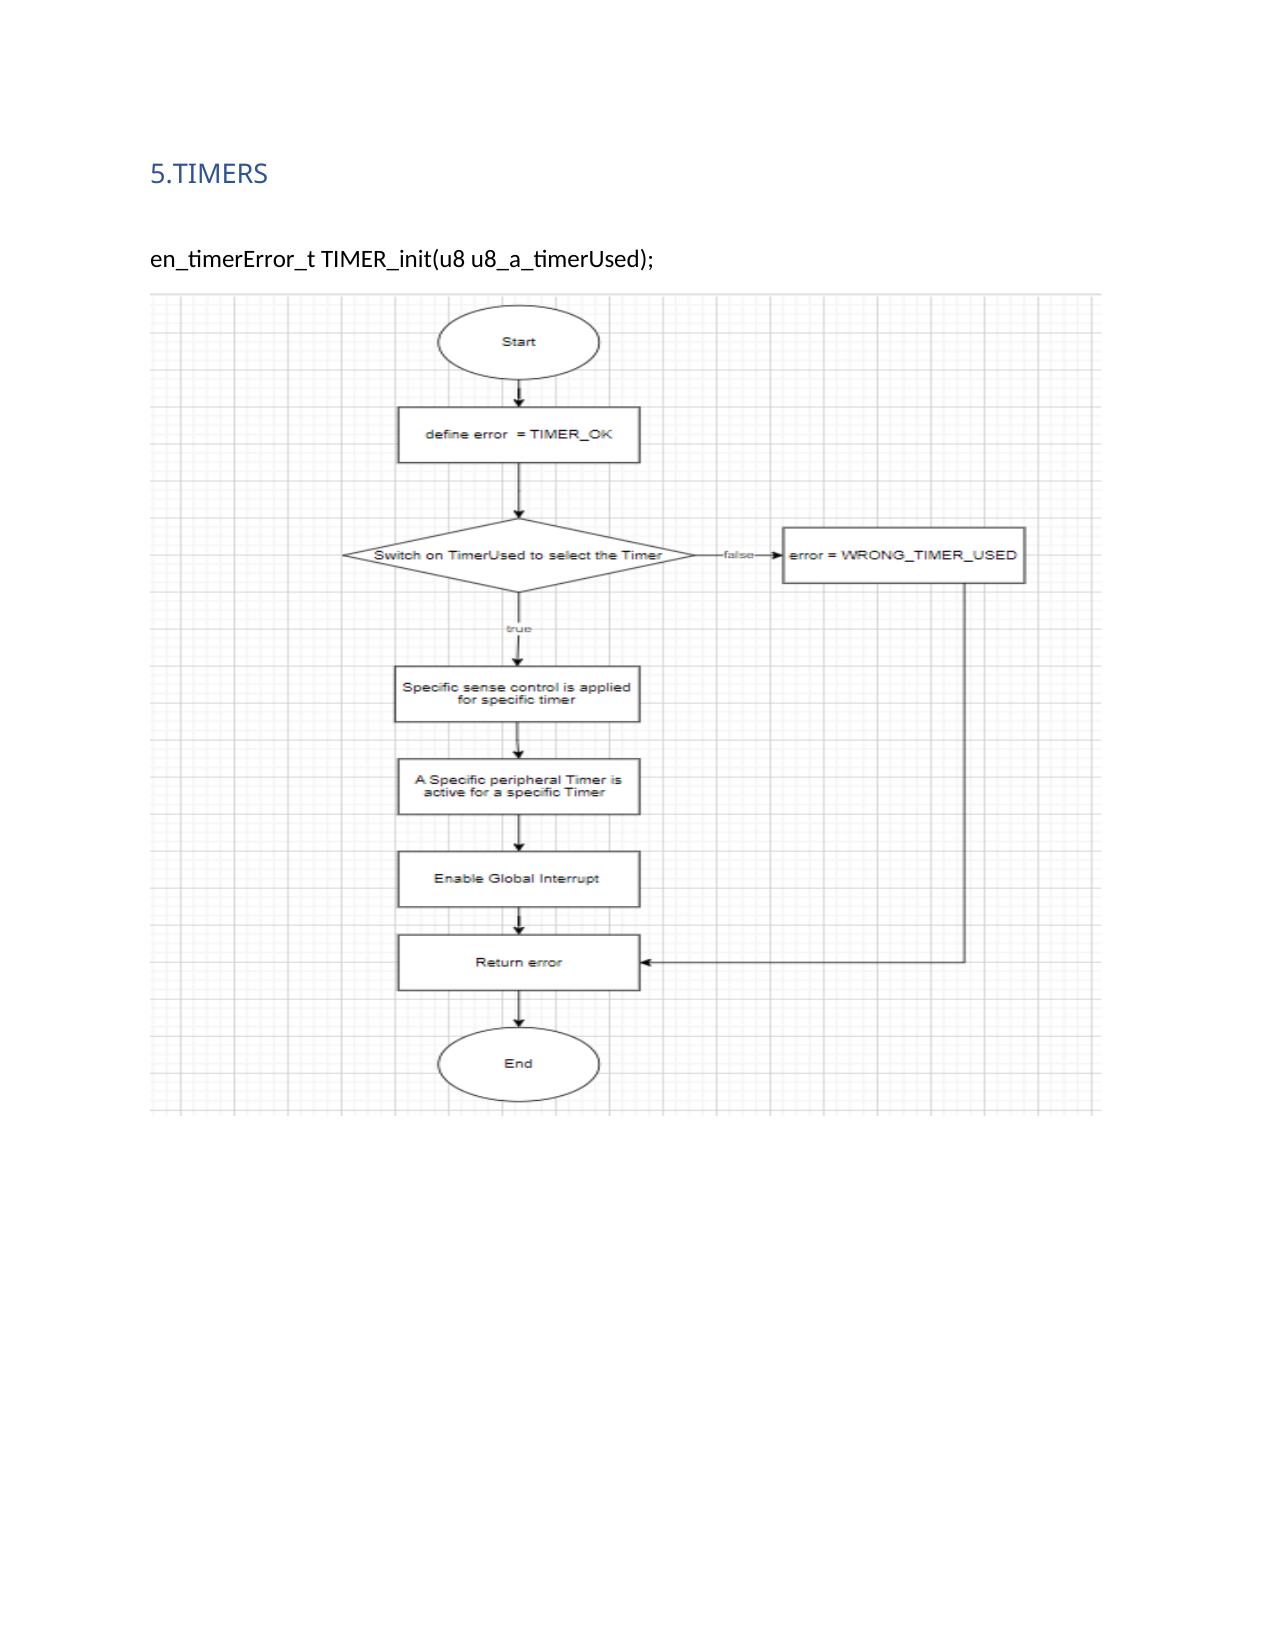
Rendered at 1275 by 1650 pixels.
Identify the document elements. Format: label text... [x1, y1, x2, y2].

picture [150, 293, 1102, 1116]
subtitle 5.TIMERS [150, 154, 1125, 191]
text en_timerError_t TIMER_init(u8 u8_a_timerUsed); [150, 243, 1125, 274]
